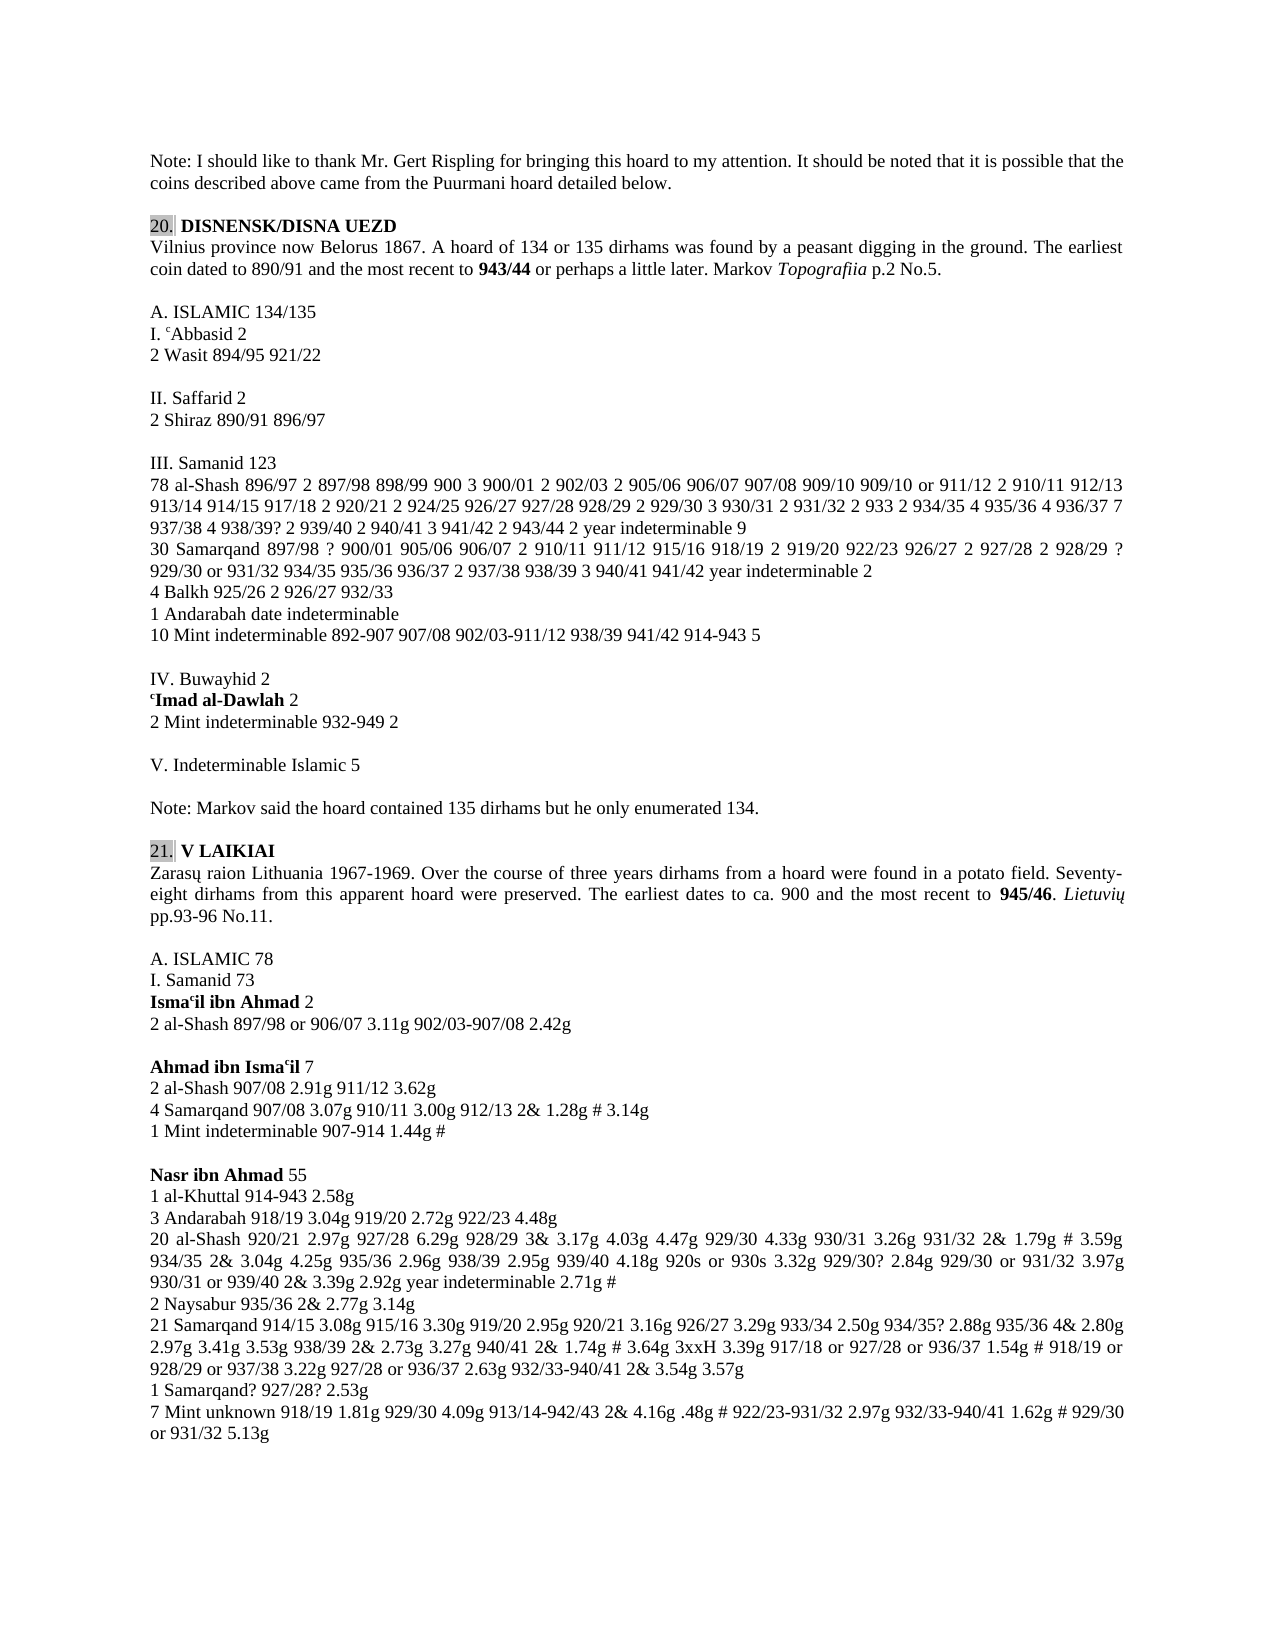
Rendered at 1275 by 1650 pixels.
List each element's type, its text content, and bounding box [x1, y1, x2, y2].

text 21. V LAIKIAI [176, 840, 1125, 862]
list 3 Andarabah 918/19 3.04g 919/20 2.72g 922/23 4.48g [150, 1207, 1125, 1228]
list 1 Samarqand? 927/28? 2.53g [150, 1379, 1125, 1401]
list 2 al-Shash 897/98 or 906/07 3.11g 902/03-907/08 2.42g [150, 1012, 1125, 1034]
list 2 Mint indeterminable 932-949 2 [150, 711, 1125, 732]
list cImad al-Dawlah 2 [150, 689, 1125, 711]
list Vilnius province now Belorus 1867. A hoard of 134 or 135 dirhams was found by a peasant digging in the ground. The earliest coin dated to 890/91 and the most recent to 943/44 or perhaps a little later. Markov Topografiia p.2 No.5. [150, 236, 1125, 279]
list Nasr ibn Ahmad 55 [150, 1163, 1125, 1185]
list A. ISLAMIC 134/135 [150, 301, 1125, 322]
list 1 Mint indeterminable 907-914 1.44g # [150, 1120, 1125, 1142]
list 4 Balkh 925/26 2 926/27 932/33 [150, 581, 1125, 603]
list IV. Buwayhid 2 [150, 667, 1125, 689]
text 20. DISNENSK/DISNA UEZD [176, 215, 1125, 236]
list 20 al-Shash 920/21 2.97g 927/28 6.29g 928/29 3& 3.17g 4.03g 4.47g 929/30 4.33g 930/31 3.26g 931/32 2& 1.79g # 3.59g 934/35 2& 3.04g 4.25g 935/36 2.96g 938/39 2.95g 939/40 4.18g 920s or 930s 3.32g 929/30? 2.84g 929/30 or 931/32 3.97g 930/31 or 939/40 2& 3.39g 2.92g year indeterminable 2.71g # [150, 1228, 1125, 1293]
list Note: Markov said the hoard contained 135 dirhams but he only enumerated 134. [150, 797, 1125, 818]
list V. Indeterminable Islamic 5 [150, 754, 1125, 775]
list 1 al-Khuttal 914-943 2.58g [150, 1185, 1125, 1207]
list Ahmad ibn Ismacil 7 [150, 1056, 1125, 1077]
list Note: I should like to thank Mr. Gert Rispling for bringing this hoard to my attention. It should be noted that it is possible that the coins described above came from the Puurmani hoard detailed below. [150, 150, 1125, 193]
list 4 Samarqand 907/08 3.07g 910/11 3.00g 912/13 2& 1.28g # 3.14g [150, 1099, 1125, 1120]
list 2 Shiraz 890/91 896/97 [150, 409, 1125, 430]
list Ismacil ibn Ahmad 2 [150, 991, 1125, 1012]
list 78 al-Shash 896/97 2 897/98 898/99 900 3 900/01 2 902/03 2 905/06 906/07 907/08 909/10 909/10 or 911/12 2 910/11 912/13 913/14 914/15 917/18 2 920/21 2 924/25 926/27 927/28 928/29 2 929/30 3 930/31 2 931/32 2 933 2 934/35 4 935/36 4 936/37 7 937/38 4 938/39? 2 939/40 2 940/41 3 941/42 2 943/44 2 year indeterminable 9 [150, 473, 1125, 538]
list Zarasų raion Lithuania 1967-1969. Over the course of three years dirhams from a hoard were found in a potato field. Seventy-eight dirhams from this apparent hoard were preserved. The earliest dates to ca. 900 and the most recent to 945/46. Lietuvių pp.93-96 No.11. [150, 862, 1125, 926]
list 2 al-Shash 907/08 2.91g 911/12 3.62g [150, 1077, 1125, 1099]
list I. cAbbasid 2 [150, 322, 1125, 344]
list 21 Samarqand 914/15 3.08g 915/16 3.30g 919/20 2.95g 920/21 3.16g 926/27 3.29g 933/34 2.50g 934/35? 2.88g 935/36 4& 2.80g 2.97g 3.41g 3.53g 938/39 2& 2.73g 3.27g 940/41 2& 1.74g # 3.64g 3xxH 3.39g 917/18 or 927/28 or 936/37 1.54g # 918/19 or 928/29 or 937/38 3.22g 927/28 or 936/37 2.63g 932/33-940/41 2& 3.54g 3.57g [150, 1314, 1125, 1379]
list 2 Wasit 894/95 921/22 [150, 344, 1125, 366]
list 30 Samarqand 897/98 ? 900/01 905/06 906/07 2 910/11 911/12 915/16 918/19 2 919/20 922/23 926/27 2 927/28 2 928/29 ? 929/30 or 931/32 934/35 935/36 936/37 2 937/38 938/39 3 940/41 941/42 year indeterminable 2 [150, 538, 1125, 581]
list A. ISLAMIC 78 [150, 948, 1125, 969]
list I. Samanid 73 [150, 969, 1125, 991]
list III. Samanid 123 [150, 452, 1125, 473]
list 2 Naysabur 935/36 2& 2.77g 3.14g [150, 1293, 1125, 1314]
list 7 Mint unknown 918/19 1.81g 929/30 4.09g 913/14-942/43 2& 4.16g .48g # 922/23-931/32 2.97g 932/33-940/41 1.62g # 929/30 or 931/32 5.13g [150, 1401, 1125, 1444]
list II. Saffarid 2 [150, 387, 1125, 409]
list 1 Andarabah date indeterminable [150, 603, 1125, 624]
list 10 Mint indeterminable 892-907 907/08 902/03-911/12 938/39 941/42 914-943 5 [150, 624, 1125, 646]
